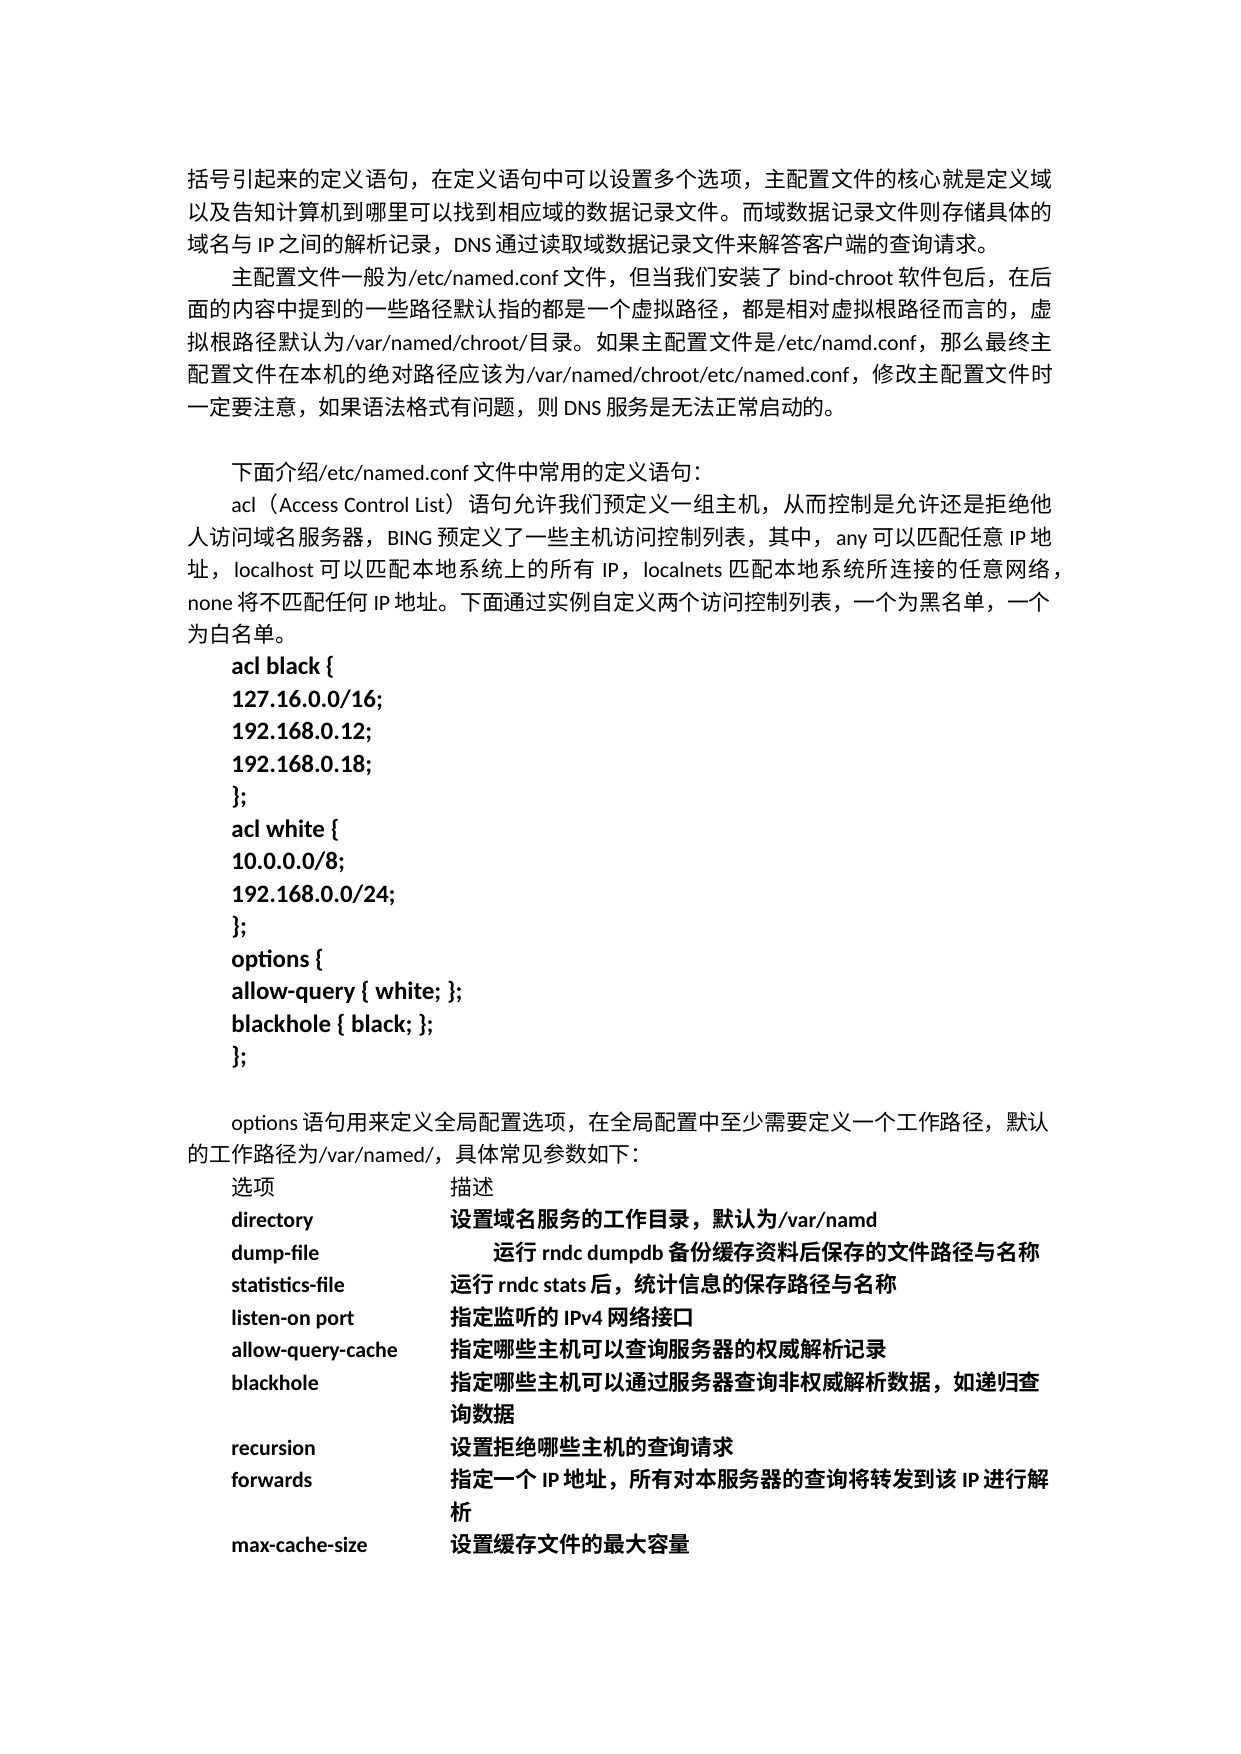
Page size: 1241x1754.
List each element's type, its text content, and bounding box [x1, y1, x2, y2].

text 192.168.0.18; [187, 747, 1053, 779]
text recursion 设置拒绝哪些主机的查询请求 [187, 1429, 1053, 1462]
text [187, 162, 1053, 259]
text 10.0.0.0/8; [187, 844, 1053, 877]
text 192.168.0.12; [187, 714, 1053, 747]
text 192.168.0.0/24; [187, 877, 1053, 909]
text options { [187, 942, 1053, 974]
text blackhole { black; }; [187, 1007, 1053, 1039]
text 主配置文件一般为/etc/named.conf文件，但当我们安装了bind-chroot软件包后，在后面的内容中提到的一些路径默认指的都是一个虚拟路径，都是相对虚拟根路径而言的，虚拟根路径默认为/var/named/chroot/目录。如果主配置文件是/etc/namd.conf，那么最终主配置文件在本机的绝对路径应该为/var/named/chroot/etc/named.conf，修改主配置文件时一定要注意，如果语法格式有问题，则DNS服务是无法正常启动的。 [187, 259, 1053, 422]
text acl white { [187, 812, 1053, 844]
text max-cache-size 设置缓存文件的最大容量 [187, 1527, 1053, 1559]
text allow-query-cache 指定哪些主机可以查询服务器的权威解析记录 [187, 1332, 1053, 1364]
text }; [187, 779, 1053, 812]
text blackhole 指定哪些主机可以通过服务器查询非权威解析数据，如递归查 [187, 1364, 1053, 1397]
text }; [187, 1039, 1053, 1072]
text allow-query { white; }; [187, 974, 1053, 1007]
text directory 设置域名服务的工作目录，默认为/var/namd [187, 1202, 1053, 1234]
text dump-file 运行rndc dumpdb备份缓存资料后保存的文件路径与名称 [187, 1234, 1053, 1267]
text 127.16.0.0/16; [187, 682, 1053, 714]
text listen-on port 指定监听的IPv4网络接口 [187, 1299, 1053, 1332]
text }; [187, 909, 1053, 942]
text acl（Access Control List）语句允许我们预定义一组主机，从而控制是允许还是拒绝他人访问域名服务器，BING预定义了一些主机访问控制列表，其中，any可以匹配任意IP地址，localhost可以匹配本地系统上的所有IP，localnets匹配本地系统所连接的任意网络，none将不匹配任何IP地址。下面通过实例自定义两个访问控制列表，一个为黑名单，一个为白名单。 [187, 487, 1053, 649]
text forwards 指定一个IP地址，所有对本服务器的查询将转发到该IP进行解 [187, 1462, 1053, 1494]
text statistics-file 运行rndc stats后，统计信息的保存路径与名称 [187, 1267, 1053, 1299]
text 下面介绍/etc/named.conf文件中常用的定义语句： [187, 454, 1053, 487]
text acl black { [187, 649, 1053, 682]
text 询数据 [406, 1397, 1053, 1429]
text 选项 描述 [187, 1169, 1053, 1202]
text 析 [406, 1494, 1053, 1527]
text options语句用来定义全局配置选项，在全局配置中至少需要定义一个工作路径，默认的工作路径为/var/named/，具体常见参数如下： [187, 1104, 1053, 1169]
